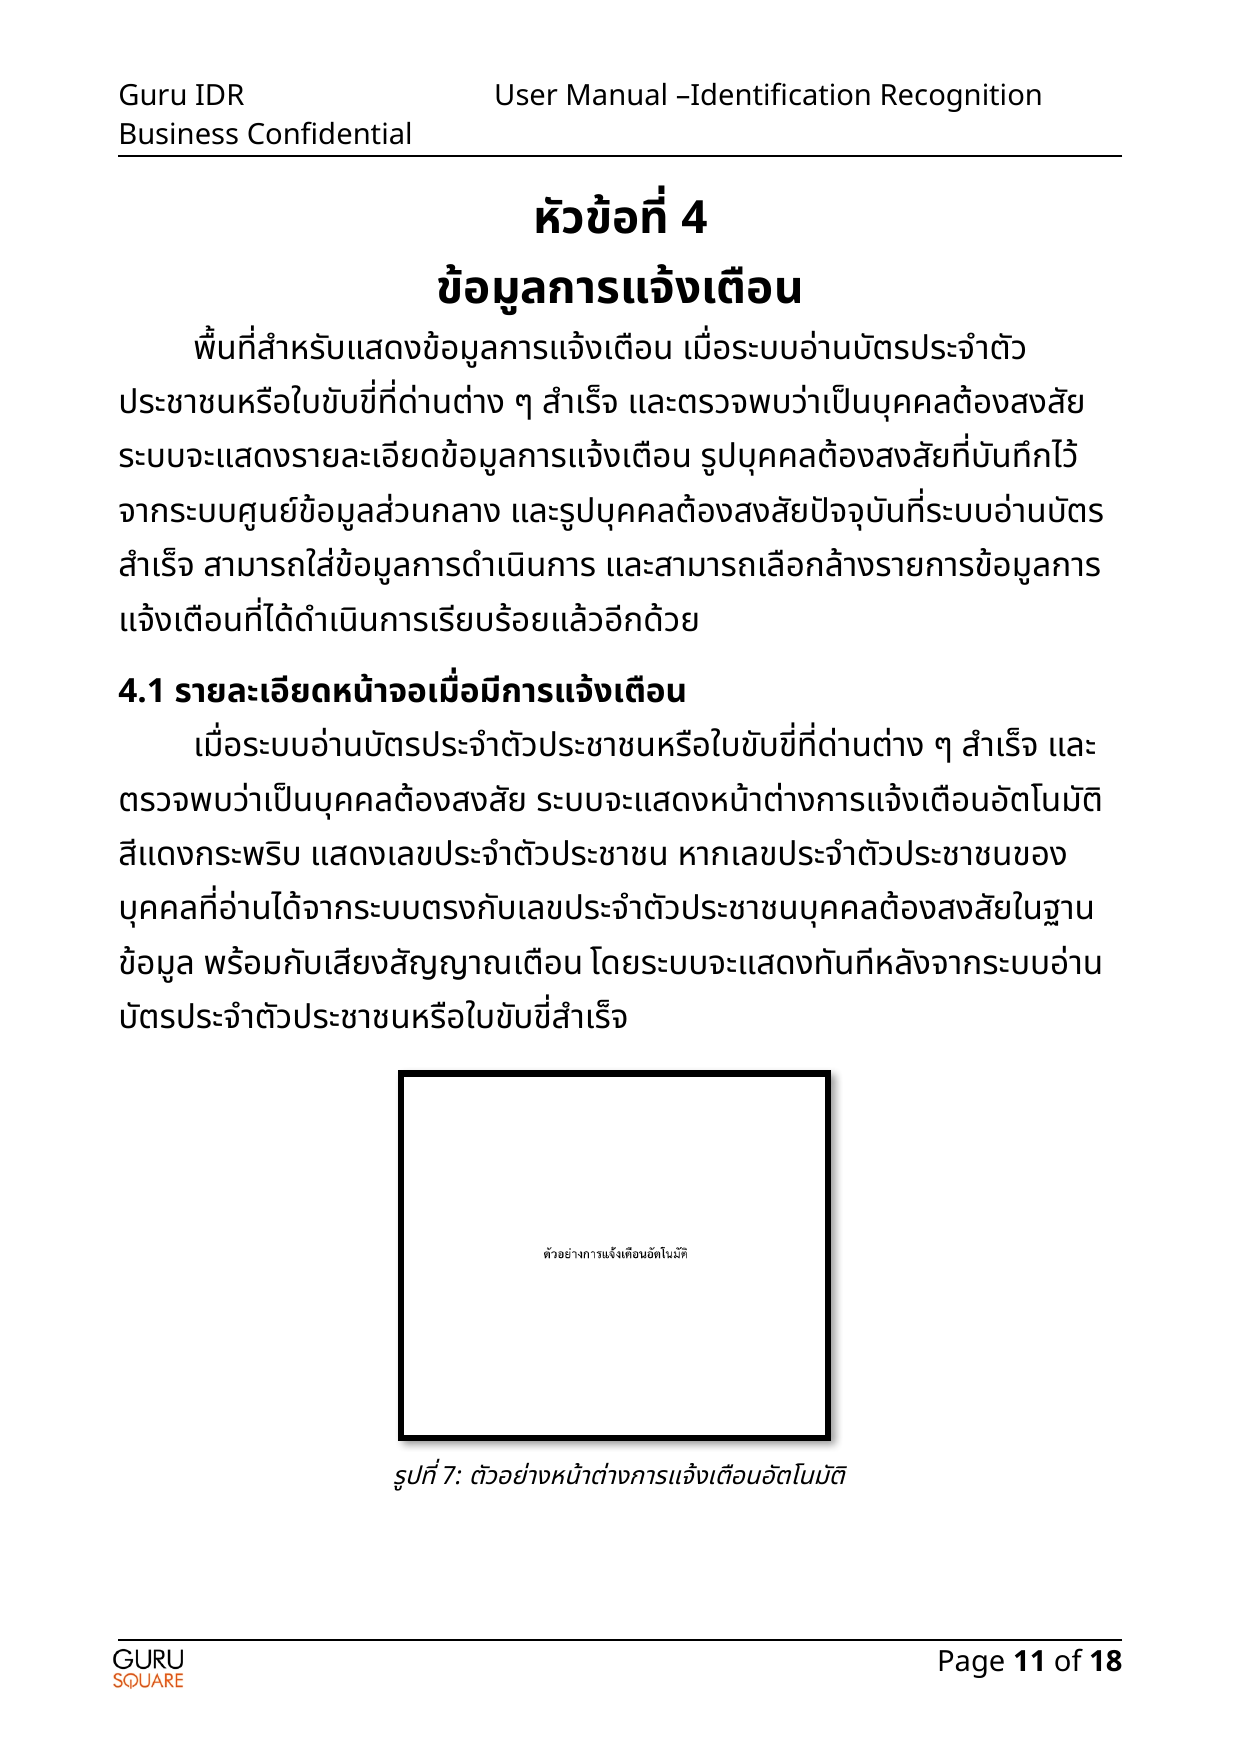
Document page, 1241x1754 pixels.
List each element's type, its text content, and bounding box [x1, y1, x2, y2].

subtitle หัวข้อที่ 4 [118, 185, 1122, 254]
text เมื่อระบบอ่านบัตรประจำตัวประชาชนหรือใบขับขี่ที่ด่านต่าง ๆ สำเร็จ และตรวจพบว่าเป็นบุคคลต้องสงสัย ระบบจะแสดงหน้าต่างการแจ้งเตือนอัตโนมัติสีแดงกระพริบ แสดงเลขประจำตัวประชาชน หากเลขประจำตัวประชาชนของบุคคลที่อ่านได้จากระบบตรงกับเลขประจำตัวประชาชนบุคคลต้องสงสัยในฐานข้อมูล พร้อมกับเสียงสัญญาณเตือน โดยระบบจะแสดงทันทีหลังจากระบบอ่านบัตรประจำตัวประชาชนหรือใบขับขี่สำเร็จ [118, 721, 1122, 1043]
picture [404, 1077, 825, 1435]
subtitle ข้อมูลการแจ้งเตือน [118, 254, 1122, 324]
picture [111, 1646, 186, 1690]
subtitle 4.1 รายละเอียดหน้าจอเมื่อมีการแจ้งเตือน [118, 667, 1122, 717]
text รูปที่ 7: ตัวอย่างหน้าต่างการแจ้งเตือนอัตโนมัติ [118, 1458, 1122, 1496]
text พื้นที่สำหรับแสดงข้อมูลการแจ้งเตือน เมื่อระบบอ่านบัตรประจำตัวประชาชนหรือใบขับขี่ที่ด่านต่าง ๆ สำเร็จ และตรวจพบว่าเป็นบุคคลต้องสงสัย ระบบจะแสดงรายละเอียดข้อมูลการแจ้งเตือน รูปบุคคลต้องสงสัยที่บันทึกไว้จากระบบศูนย์ข้อมูลส่วนกลาง และรูปบุคคลต้องสงสัยปัจจุบันที่ระบบอ่านบัตรสำเร็จ สามารถใส่ข้อมูลการดำเนินการ และสามารถเลือกล้างรายการข้อมูลการแจ้งเตือนที่ได้ดำเนินการเรียบร้อยแล้วอีกด้วย [118, 324, 1122, 646]
